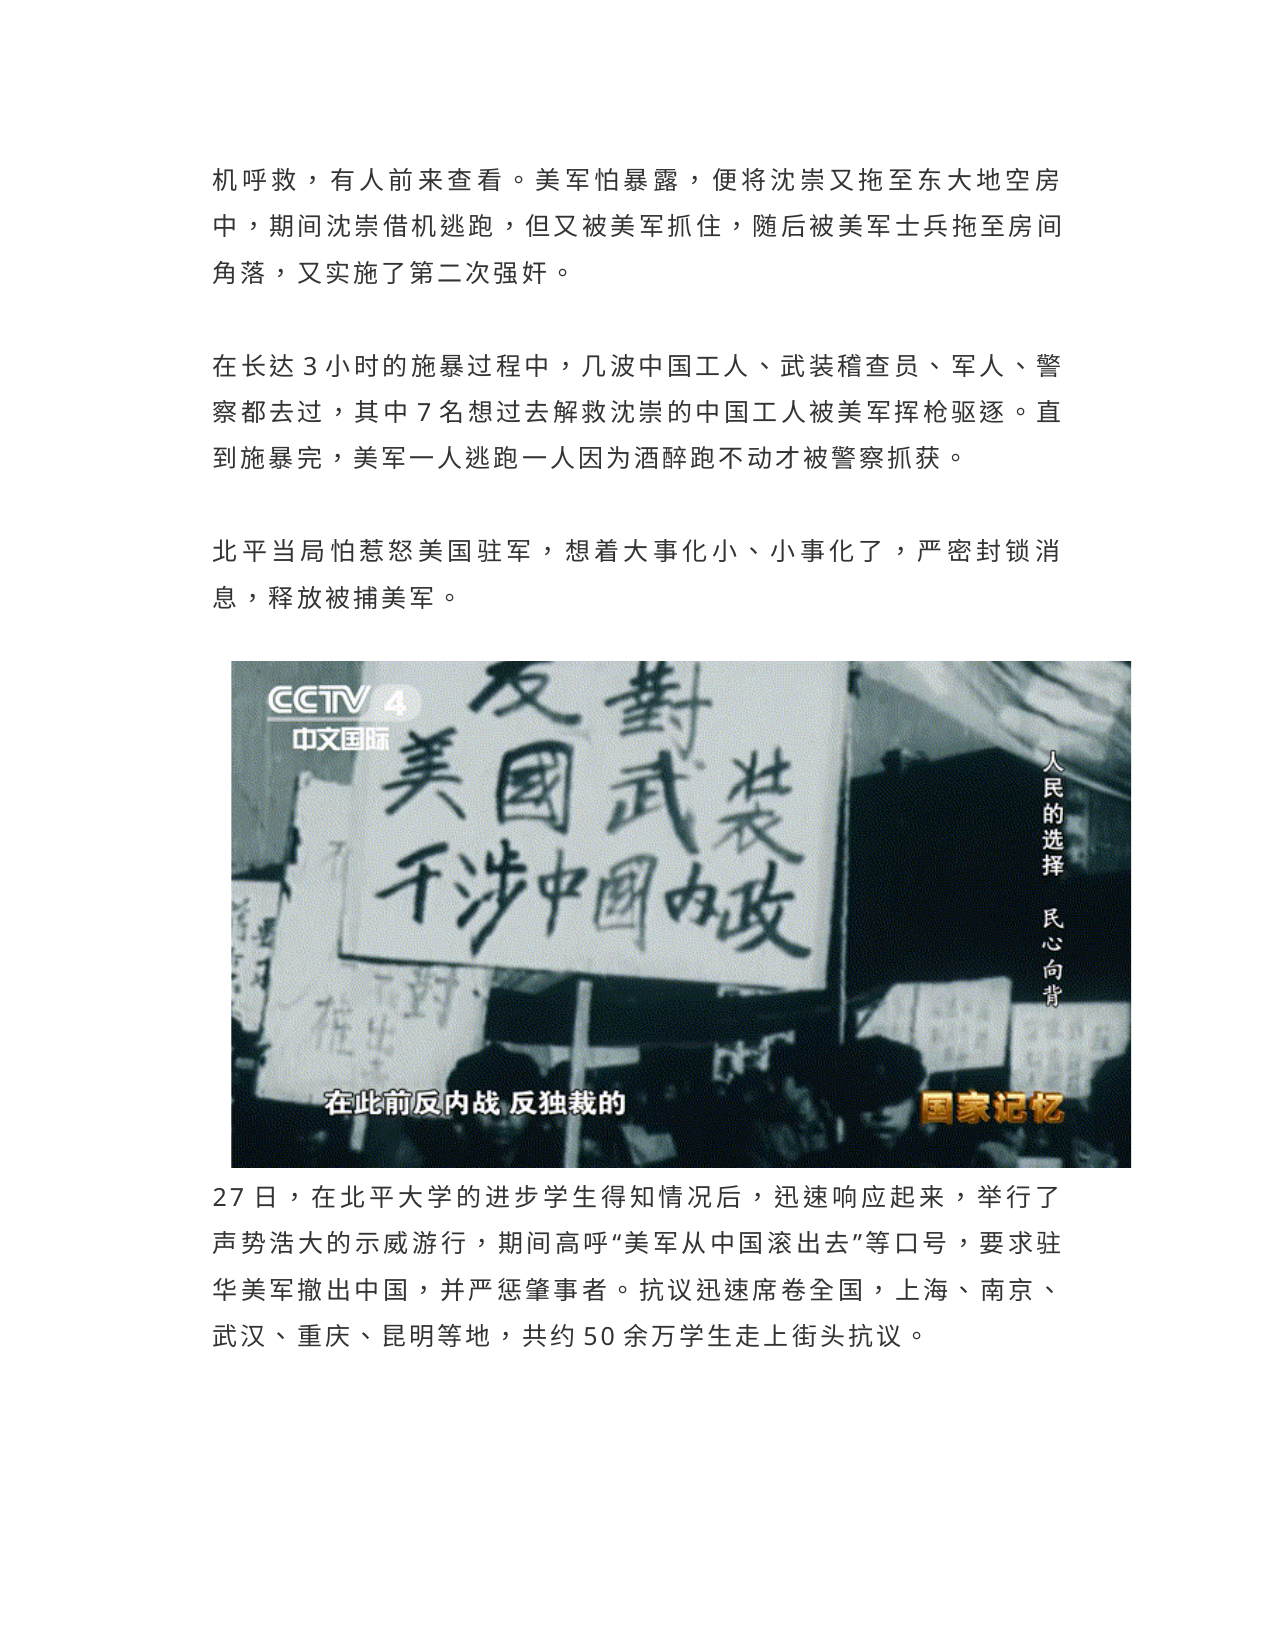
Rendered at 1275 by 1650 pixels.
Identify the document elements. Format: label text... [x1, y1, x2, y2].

text 在长达3小时的施暴过程中，几波中国工人、武装稽查员、军人、警察都去过，其中7名想过去解救沈崇的中国工人被美军挥枪驱逐。直到施暴完，美军一人逃跑一人因为酒醉跑不动才被警察抓获。 [212, 336, 1062, 475]
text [212, 150, 1062, 289]
text 北平当局怕惹怒美国驻军，想着大事化小、小事化了，严密封锁消息，释放被捕美军。 [212, 522, 1062, 614]
picture [231, 661, 1132, 1168]
text 27日，在北平大学的进步学生得知情况后，迅速响应起来，举行了声势浩大的示威游行，期间高呼“美军从中国滚出去”等口号，要求驻华美军撤出中国，并严惩肇事者。抗议迅速席卷全国，上海、南京、武汉、重庆、昆明等地，共约50余万学生走上街头抗议。 [212, 1167, 1062, 1353]
